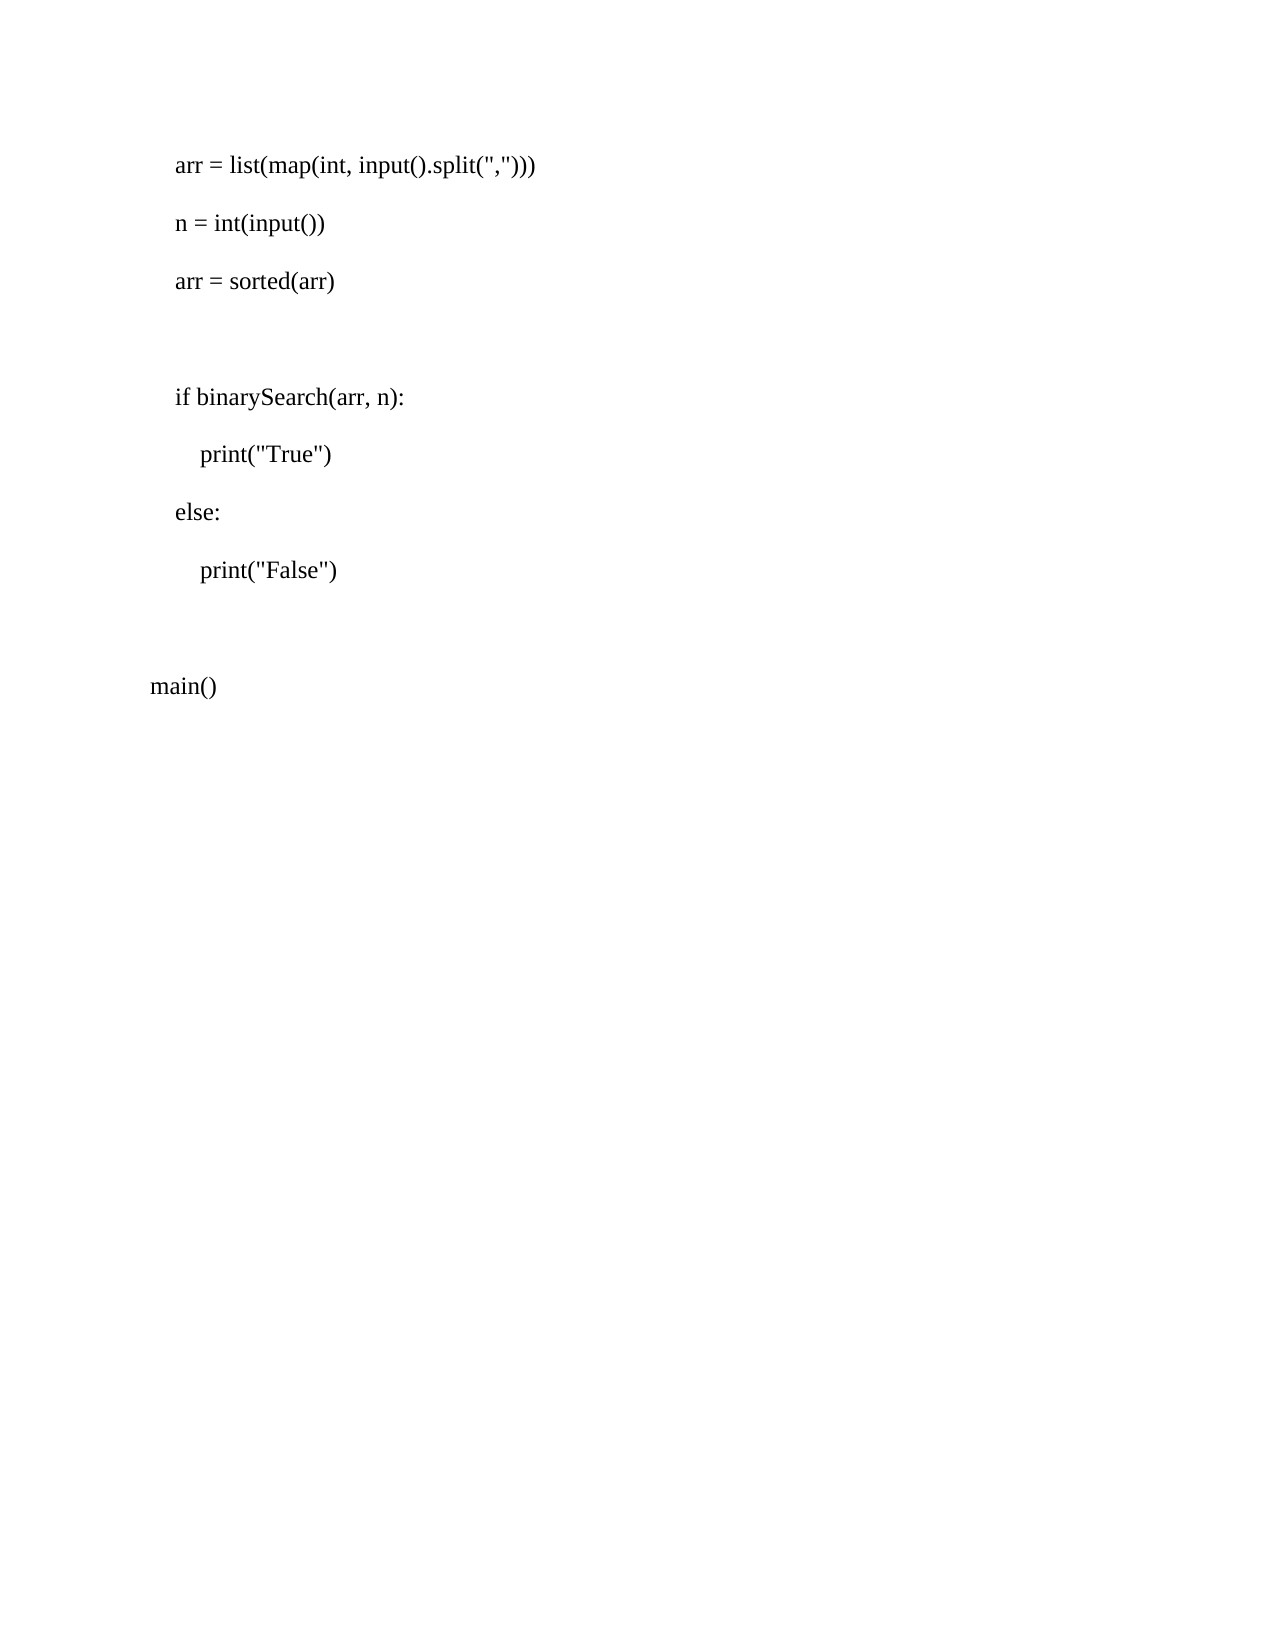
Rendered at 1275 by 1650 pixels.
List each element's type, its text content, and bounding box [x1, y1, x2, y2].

text print("False") [150, 555, 1125, 584]
text else: [150, 497, 1125, 526]
text print("True") [150, 439, 1125, 468]
text arr = list(map(int, input().split(","))) [150, 150, 1125, 179]
text arr = sorted(arr) [150, 266, 1125, 294]
text n = int(input()) [150, 208, 1125, 237]
text if binarySearch(arr, n): [150, 382, 1125, 410]
text main() [150, 671, 1125, 700]
